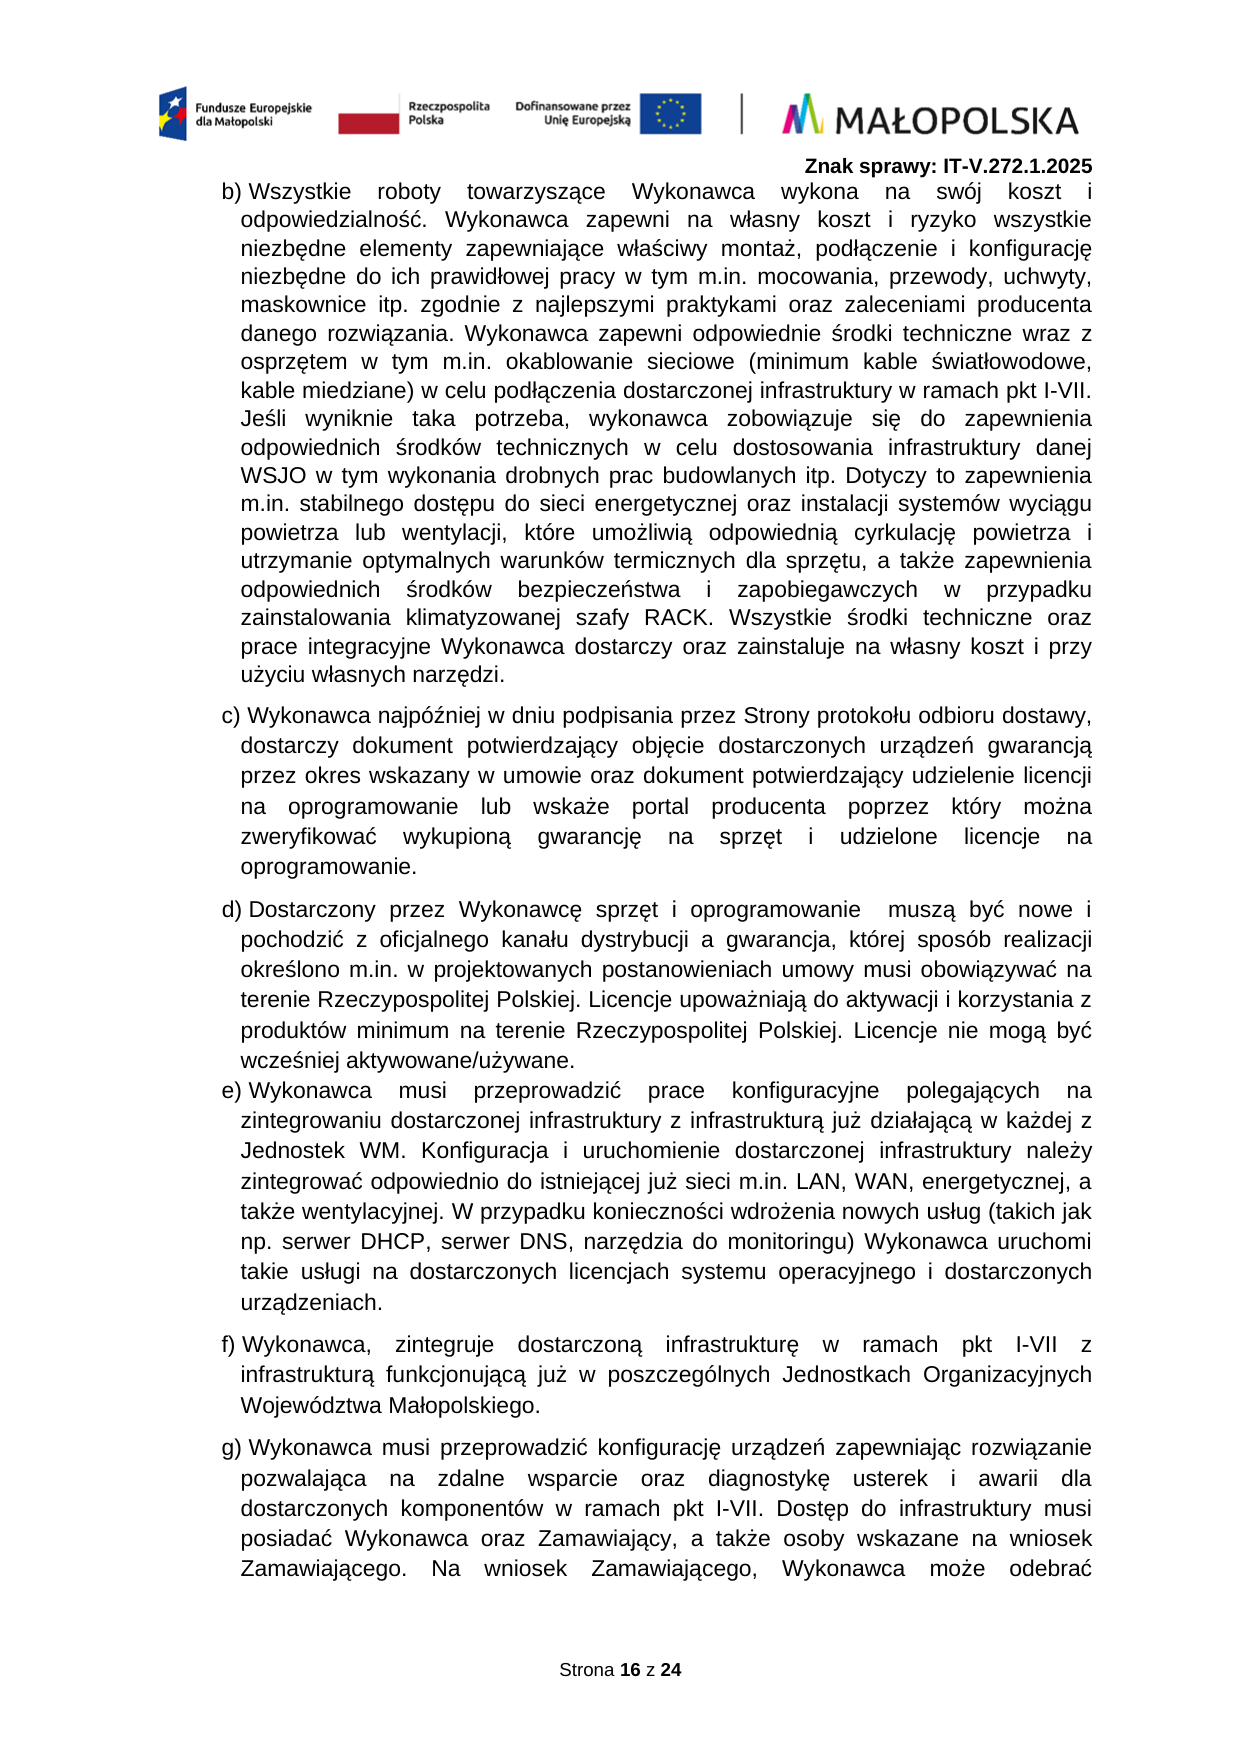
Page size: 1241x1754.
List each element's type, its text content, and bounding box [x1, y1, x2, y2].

list Wszystkie roboty towarzyszące Wykonawca wykona na swój koszt i odpowiedzialność. Wykonawca zapewni na własny koszt i ryzyko wszystkie niezbędne elementy zapewniające właściwy montaż, podłączenie i konfigurację niezbędne do ich prawidłowej pracy w tym m.in. mocowania, przewody, uchwyty, maskownice itp. zgodnie z najlepszymi praktykami oraz zaleceniami producenta danego rozwiązania. Wykonawca zapewni odpowiednie środki techniczne wraz z osprzętem w tym m.in. okablowanie sieciowe (minimum kable światłowodowe, kable miedziane) w celu podłączenia dostarczonej infrastruktury w ramach pkt I-VII. Jeśli wyniknie taka potrzeba, wykonawca zobowiązuje się do zapewnienia odpowiednich środków technicznych w celu dostosowania infrastruktury danej WSJO w tym wykonania drobnych prac budowlanych itp. Dotyczy to zapewnienia m.in. stabilnego dostępu do sieci energetycznej oraz instalacji systemów wyciągu powietrza lub wentylacji, które umożliwią odpowiednią cyrkulację powietrza i utrzymanie optymalnych warunków termicznych dla sprzętu, a także zapewnienia odpowiednich środków bezpieczeństwa i zapobiegawczych w przypadku zainstalowania klimatyzowanej szafy RACK. Wszystkie środki techniczne oraz prace integracyjne Wykonawca dostarczy oraz zainstaluje na własny koszt i przy użyciu własnych narzędzi. [221, 178, 1093, 687]
list Wykonawca, zintegruje dostarczoną infrastrukturę w ramach pkt I-VII z infrastrukturą funkcjonującą już w poszczególnych Jednostkach Organizacyjnych Województwa Małopolskiego. [221, 1331, 1093, 1418]
list Wykonawca najpóźniej w dniu podpisania przez Strony protokołu odbioru dostawy, dostarczy dokument potwierdzający objęcie dostarczonych urządzeń gwarancją przez okres wskazany w umowie oraz dokument potwierdzający udzielenie licencji na oprogramowanie lub wskaże portal producenta poprzez który można zweryfikować wykupioną gwarancję na sprzęt i udzielone licencje na oprogramowanie. [221, 702, 1093, 879]
list Wykonawca musi przeprowadzić prace konfiguracyjne polegających na zintegrowaniu dostarczonej infrastruktury z infrastrukturą już działającą w każdej z Jednostek WM. Konfiguracja i uruchomienie dostarczonej infrastruktury należy zintegrować odpowiednio do istniejącej już sieci m.in. LAN, WAN, energetycznej, a także wentylacyjnej. W przypadku konieczności wdrożenia nowych usług (takich jak np. serwer DHCP, serwer DNS, narzędzia do monitoringu) Wykonawca uruchomi takie usługi na dostarczonych licencjach systemu operacyjnego i dostarczonych urządzeniach. [221, 1077, 1093, 1315]
picture [147, 73, 1093, 154]
list Dostarczony przez Wykonawcę sprzęt i oprogramowanie muszą być nowe i pochodzić z oficjalnego kanału dystrybucji a gwarancja, której sposób realizacji określono m.in. w projektowanych postanowieniach umowy musi obowiązywać na terenie Rzeczypospolitej Polskiej. Licencje upoważniają do aktywacji i korzystania z produktów minimum na terenie Rzeczypospolitej Polskiej. Licencje nie mogą być wcześniej aktywowane/używane. [222, 896, 1093, 1073]
